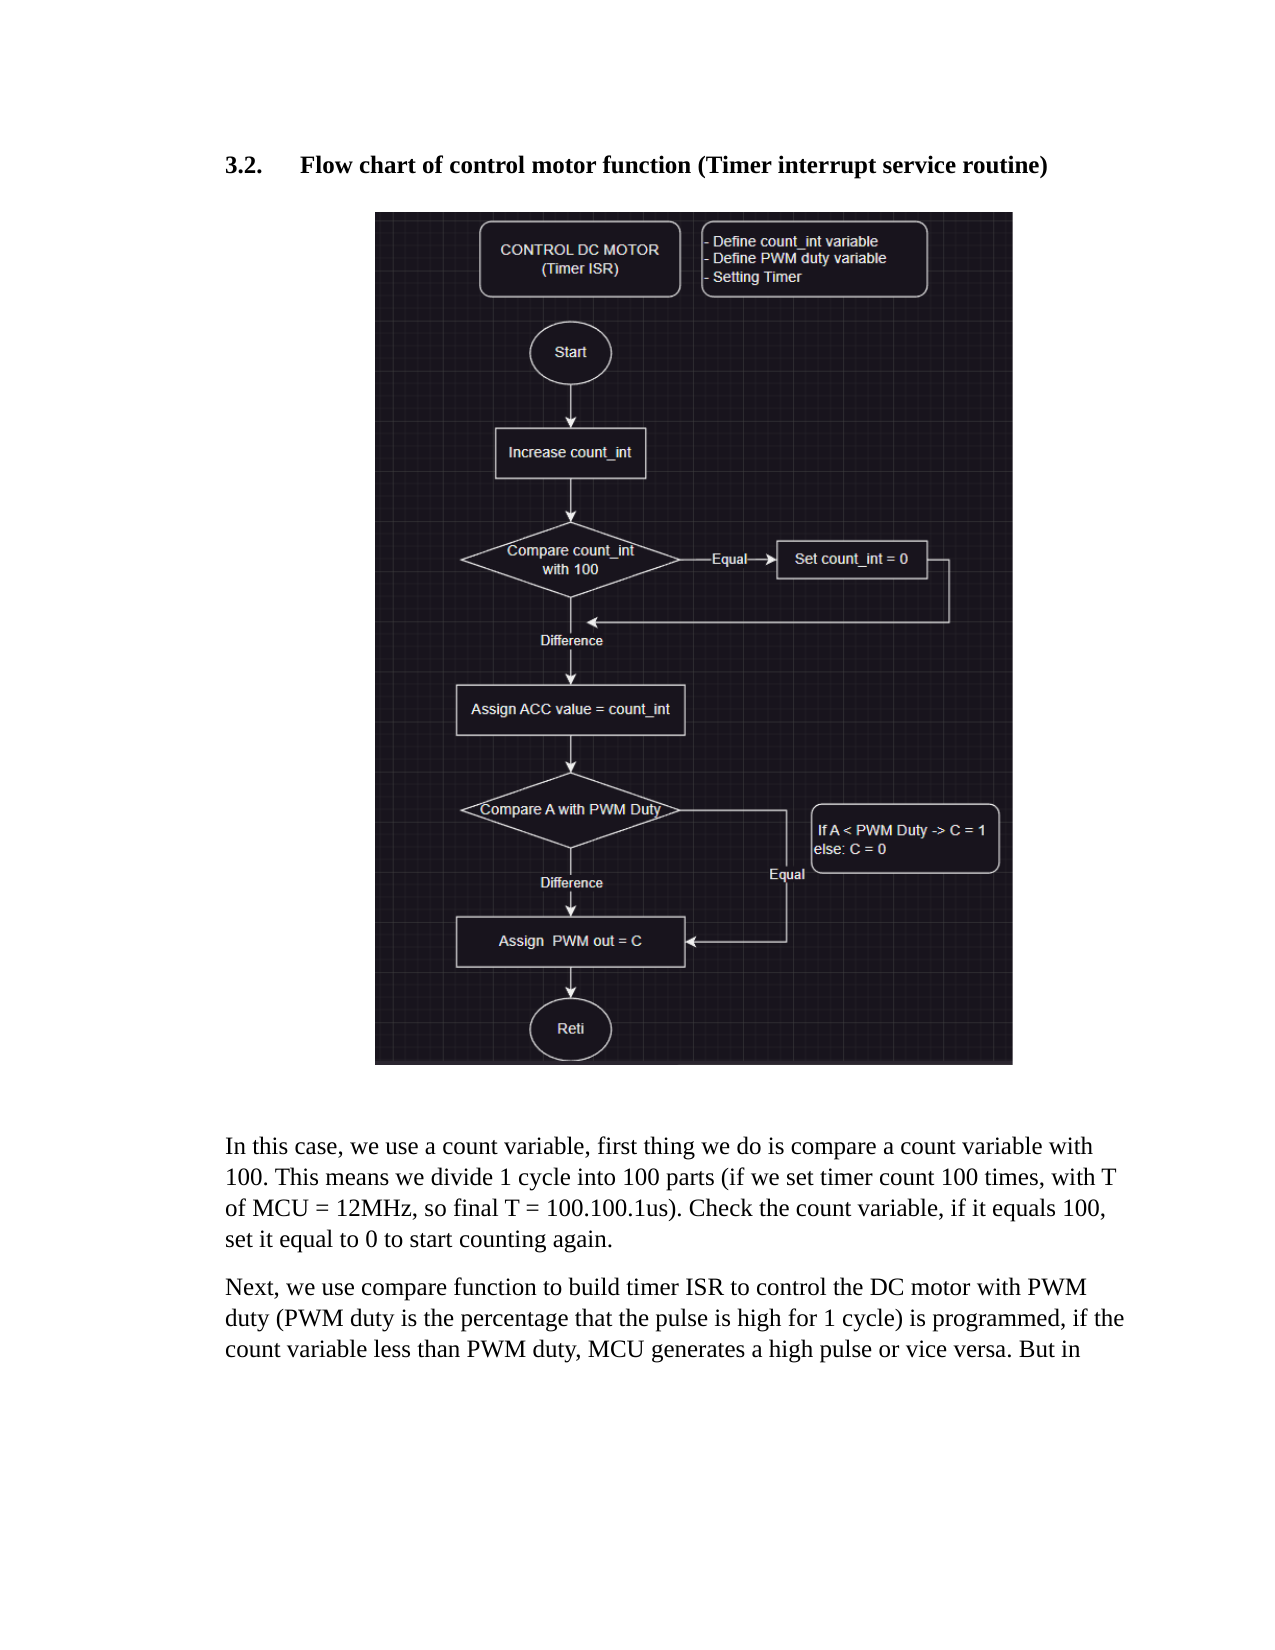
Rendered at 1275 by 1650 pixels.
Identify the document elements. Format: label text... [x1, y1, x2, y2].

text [225, 1272, 1125, 1362]
text In this case, we use a count variable, first thing we do is compare a count variable with 100. This means we divide 1 cycle into 100 parts (if we set timer count 100 times, with T of MCU = 12MHz, so final T = 100.100.1us). Check the count variable, if it equals 100, set it equal to 0 to start counting again. [225, 1131, 1125, 1253]
list Flow chart of control motor function (Timer interrupt service routine) [225, 150, 1125, 179]
picture [375, 212, 1013, 1065]
